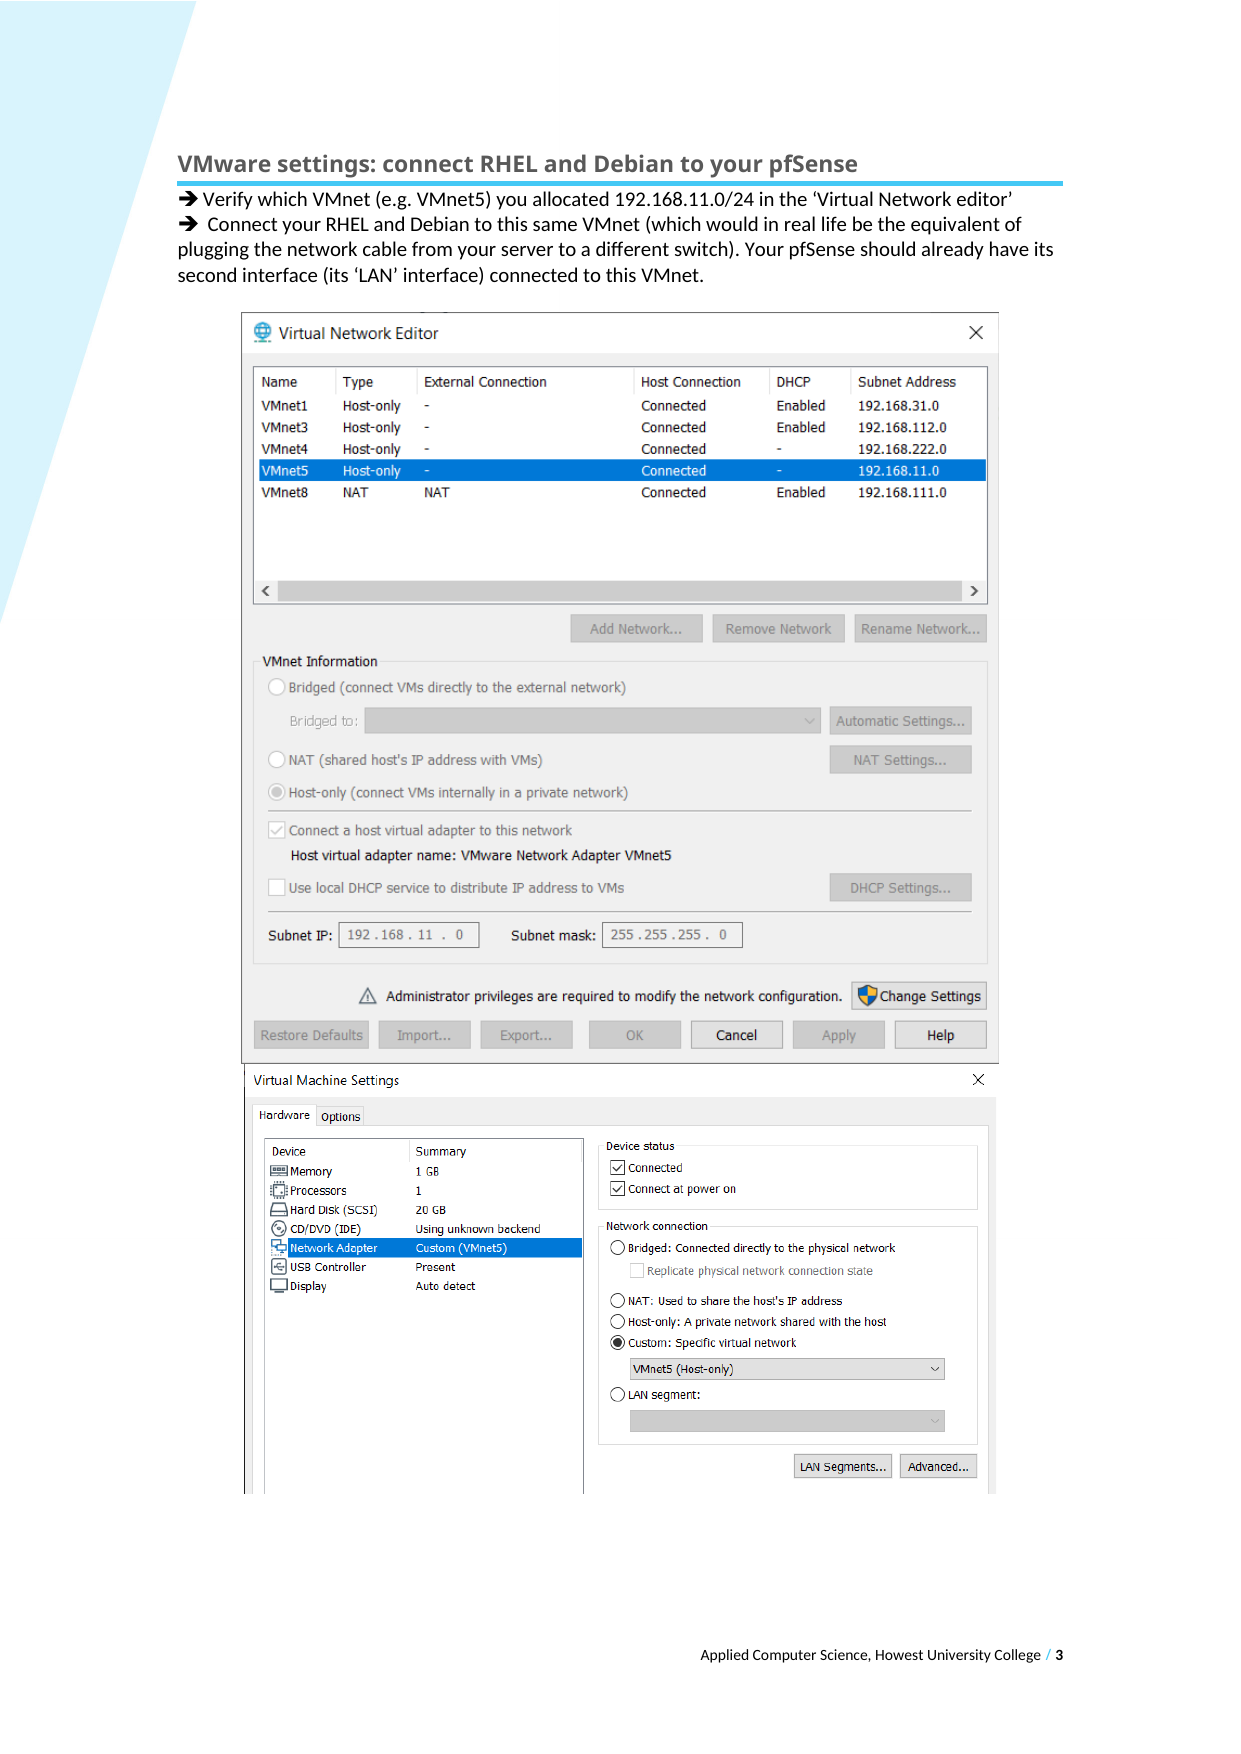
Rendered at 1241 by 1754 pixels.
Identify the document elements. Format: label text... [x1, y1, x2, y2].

subtitle VMware settings: connect RHEL and Debian to your pfSense [177, 148, 1063, 181]
picture [0, 1, 1179, 1494]
text Connect your RHEL and Debian to this same VMnet (which would in real life be the equivalent of plugging the network cable from your server to a different switch). Your pfSense should already have its second interface (its ‘LAN’ interface) connected to this VMnet. [177, 211, 1063, 287]
text Verify which VMnet (e.g. VMnet5) you allocated 192.168.11.0/24 in the ‘Virtual Network editor’ [177, 186, 1063, 211]
